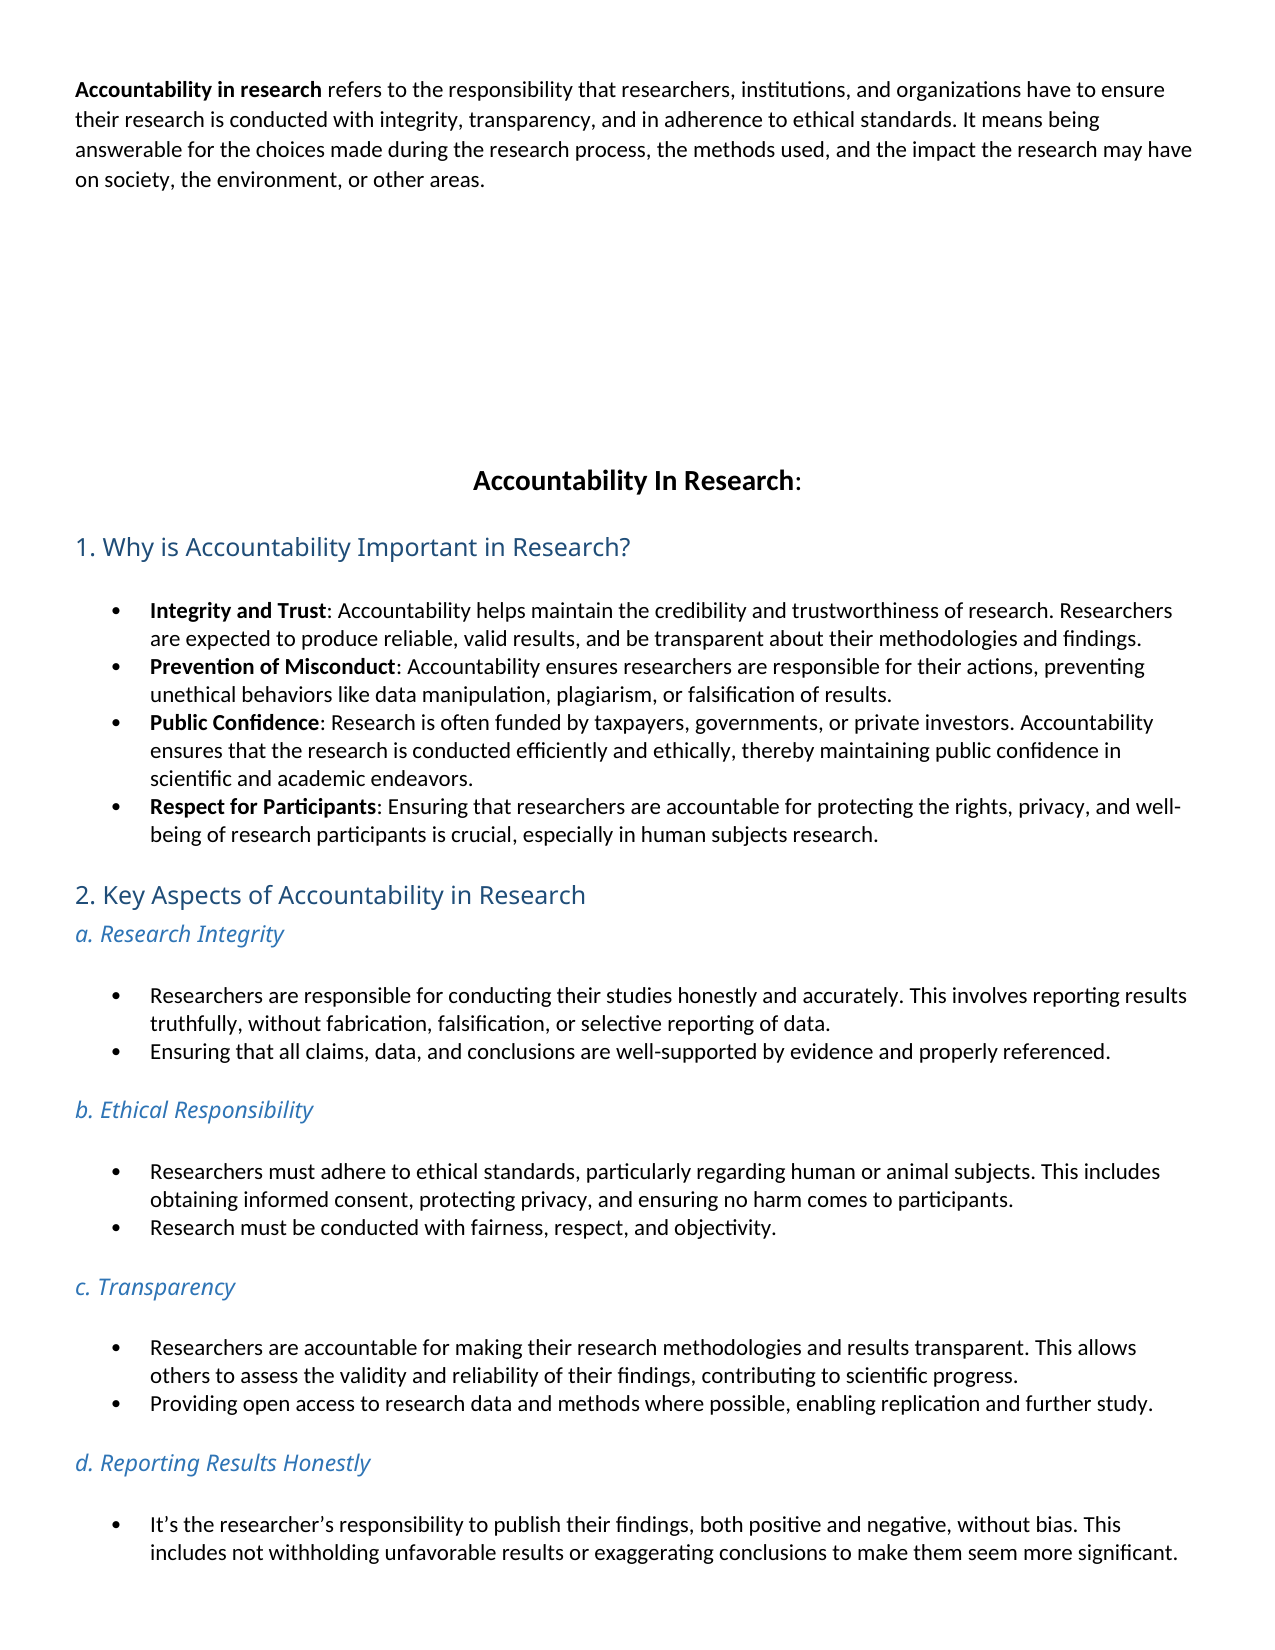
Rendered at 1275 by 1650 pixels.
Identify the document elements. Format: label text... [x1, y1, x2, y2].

list Respect for Participants: Ensuring that researchers are accountable for protecting the rights, privacy, and well-being of research participants is crucial, especially in human subjects research. [112, 792, 1200, 848]
subtitle a. Research Integrity [75, 918, 1200, 949]
subtitle d. Reporting Results Honestly [75, 1447, 1200, 1478]
subtitle 2. Key Aspects of Accountability in Research [75, 877, 1200, 911]
list Ensuring that all claims, data, and conclusions are well-supported by evidence and properly referenced. [112, 1037, 1200, 1065]
list Prevention of Misconduct: Accountability ensures researchers are responsible for their actions, preventing unethical behaviors like data manipulation, plagiarism, or falsification of results. [112, 652, 1200, 708]
list Public Confidence: Research is often funded by taxpayers, governments, or private investors. Accountability ensures that the research is conducted efficiently and ethically, thereby maintaining public confidence in scientific and academic endeavors. [112, 708, 1200, 792]
list Researchers must adhere to ethical standards, particularly regarding human or animal subjects. This includes obtaining informed consent, protecting privacy, and ensuring no harm comes to participants. [112, 1157, 1200, 1213]
text Accountability In Research: [75, 462, 1200, 498]
subtitle b. Ethical Responsibility [75, 1094, 1200, 1126]
list Researchers are accountable for making their research methodologies and results transparent. This allows others to assess the validity and reliability of their findings, contributing to scientific progress. [112, 1333, 1200, 1389]
text Accountability in research refers to the responsibility that researchers, institutions, and organizations have to ensure their research is conducted with integrity, transparency, and in adherence to ethical standards. It means being answerable for the choices made during the research process, the methods used, and the impact the research may have on society, the environment, or other areas. [75, 75, 1200, 194]
list Providing open access to research data and methods where possible, enabling replication and further study. [112, 1389, 1200, 1418]
subtitle c. Transparency [75, 1271, 1200, 1302]
list It’s the researcher’s responsibility to publish their findings, both positive and negative, without bias. This includes not withholding unfavorable results or exaggerating conclusions to make them seem more significant. [112, 1510, 1200, 1566]
list Researchers are responsible for conducting their studies honestly and accurately. This involves reporting results truthfully, without fabrication, falsification, or selective reporting of data. [112, 981, 1200, 1037]
subtitle 1. Why is Accountability Important in Research? [75, 530, 1200, 564]
list Integrity and Trust: Accountability helps maintain the credibility and trustworthiness of research. Researchers are expected to produce reliable, valid results, and be transparent about their methodologies and findings. [112, 596, 1200, 652]
list Research must be conducted with fairness, respect, and objectivity. [112, 1213, 1200, 1241]
